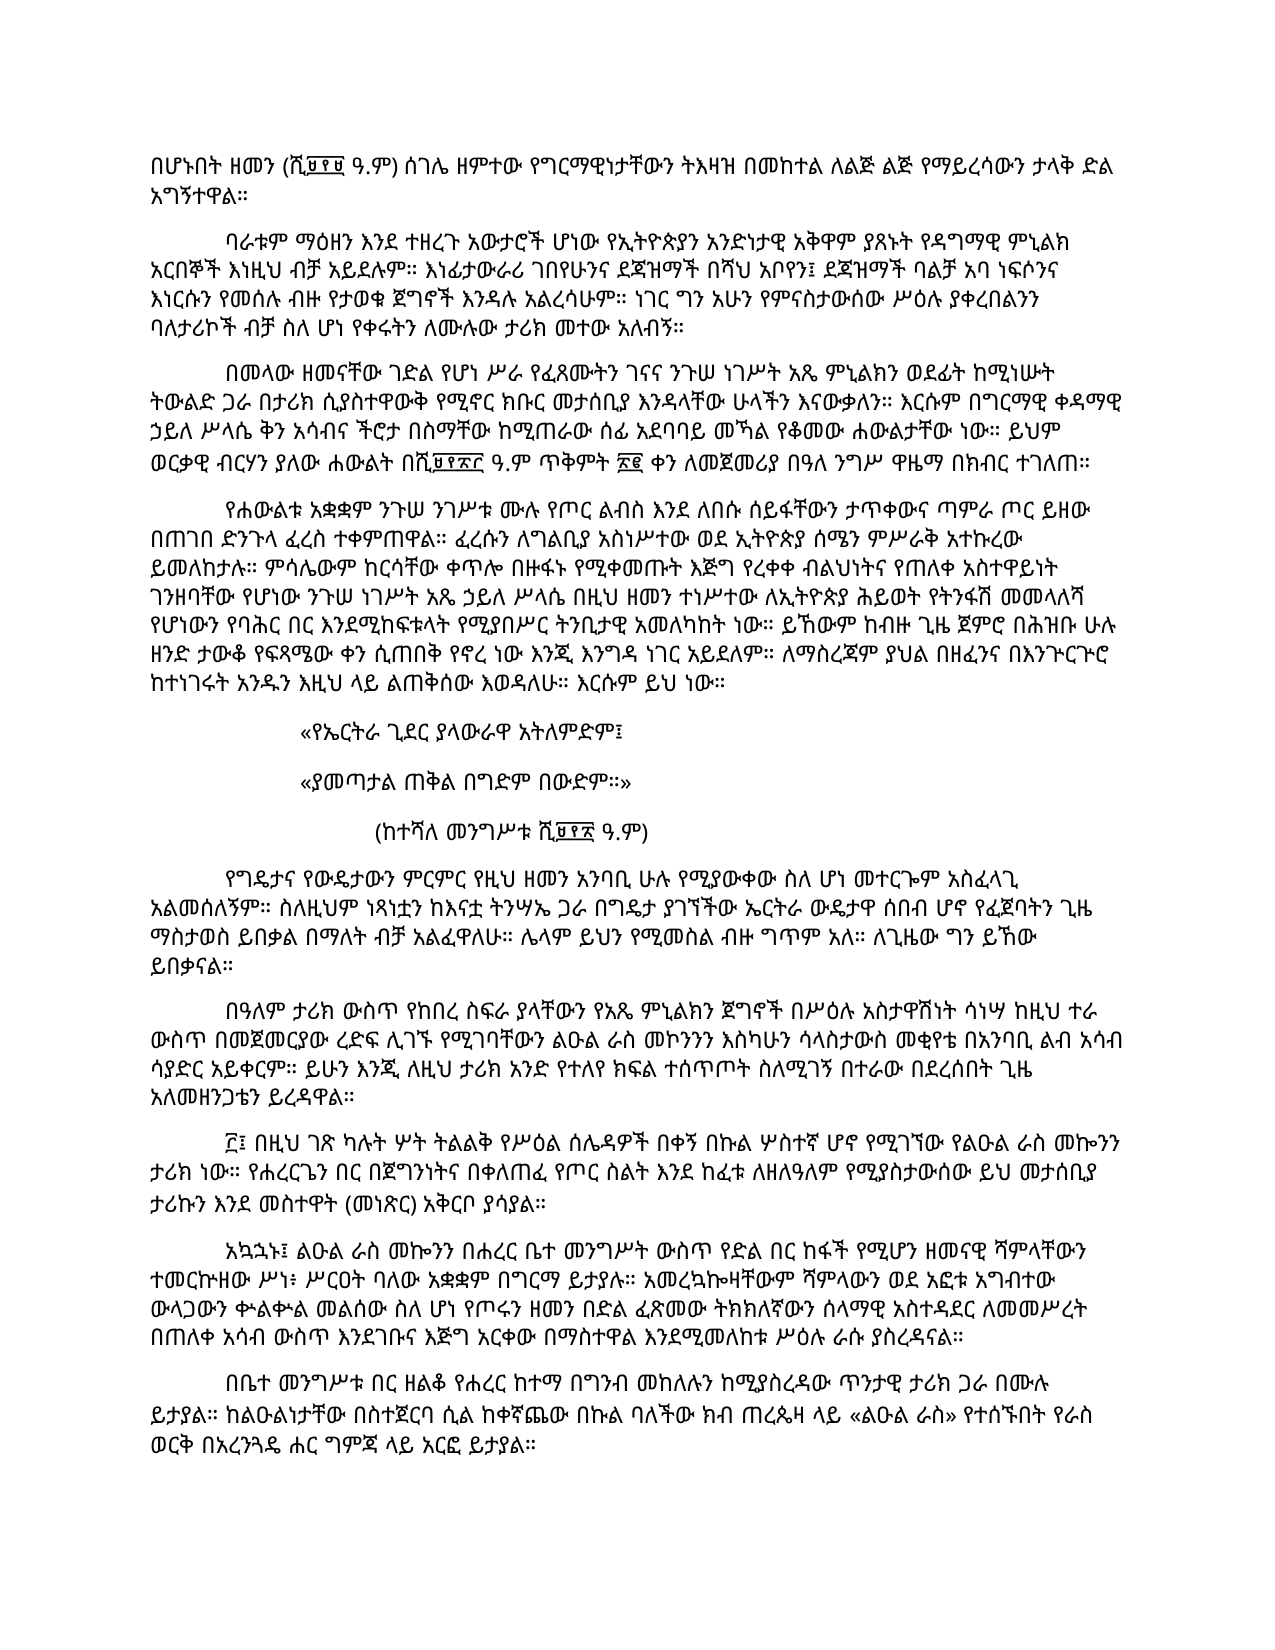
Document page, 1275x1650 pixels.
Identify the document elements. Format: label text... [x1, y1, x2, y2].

text በዓለም ታሪክ ውስጥ የከበረ ስፍራ ያላቸውን የአጼ ምኒልክን ጀግኖች በሥዕሉ አስታዋሽነት ሳነሣ ከዚህ ተራ ውስጥ በመጀመርያው ረድፍ ሊገኙ የሚገባቸውን ልዑል ራስ መኮንንን እስካሁን ሳላስታውስ መቂየቴ በአንባቢ ልብ አሳብ ሳያድር አይቀርም። ይሁን እንጂ ለዚህ ታሪክ አንድ የተለየ ክፍል ተሰጥጦት ስለሚገኝ በተራው በደረሰበት ጊዜ አለመዘንጋቴን ይረዳዋል። [150, 998, 1125, 1111]
text «የኤርትራ ጊደር ያላውራዋ አትለምድም፤ [150, 715, 1125, 747]
text የሐውልቱ አቋቋም ንጉሠ ንገሥቱ ሙሉ የጦር ልብስ እንደ ለበሱ ሰይፋቸውን ታጥቀውና ጣምራ ጦር ይዘው በጠገበ ድንጉላ ፈረስ ተቀምጠዋል። ፈረሱን ለግልቢያ አስነሥተው ወደ ኢትዮጵያ ሰሜን ምሥራቅ አተኩረው ይመለከታሉ። ምሳሌውም ከርሳቸው ቀጥሎ በዙፋኑ የሚቀመጡት እጅግ የረቀቀ ብልህነትና የጠለቀ አስተዋይነት ገንዘባቸው የሆነው ንጉሠ ነገሥት አጼ ኃይለ ሥላሴ በዚህ ዘመን ተነሥተው ለኢትዮጵያ ሕይወት የትንፋሽ መመላለሻ የሆነውን የባሕር በር እንደሚከፍቱላት የሚያበሥር ትንቢታዊ አመለካከት ነው። ይኸውም ከብዙ ጊዜ ጀምሮ በሕዝቡ ሁሉ ዘንድ ታውቆ የፍጻሜው ቀን ሲጠበቅ የኖረ ነው እንጂ እንግዳ ነገር አይደለም። ለማስረጃም ያህል በዘፈንና በእንጕርጕሮ ከተነገሩት አንዱን እዚህ ላይ ልጠቅሰው እወዳለሁ። እርሱም ይህ ነው። [150, 497, 1125, 697]
text «ያመጣታል ጠቅል በግድም በውድም።» [150, 766, 1125, 797]
text ባራቱም ማዕዘን እንደ ተዘረጉ አውታሮች ሆነው የኢትዮጵያን አንድነታዊ አቅዋም ያጸኑት የዳግማዊ ምኒልክ አርበኞች እነዚህ ብቻ አይደሉም። እነፊታውራሪ ገበየሁንና ደጃዝማች በሻህ አቦየን፤ ደጃዝማች ባልቻ አባ ነፍሶንና እነርሱን የመሰሉ ብዙ የታወቁ ጀግኖች እንዳሉ አልረሳሁም። ነገር ግን አሁን የምናስታውሰው ሥዕሉ ያቀረበልንን ባለታሪኮች ብቻ ስለ ሆነ የቀሩትን ለሙሉው ታሪክ መተው አለብኝ። [150, 229, 1125, 342]
text በመላው ዘመናቸው ገድል የሆነ ሥራ የፈጸሙትን ገናና ንጉሠ ነገሥት አጼ ምኒልክን ወደፊት ከሚነሡት ትውልድ ጋራ በታሪክ ሲያስተዋውቅ የሚኖር ክቡር መታሰቢያ እንዳላቸው ሁላችን እናውቃለን። እርሱም በግርማዊ ቀዳማዊ ኃይለ ሥላሴ ቅን አሳብና ችሮታ በስማቸው ከሚጠራው ሰፊ አደባባይ መኻል የቆመው ሐውልታቸው ነው። ይህም ወርቃዊ ብርሃን ያለው ሐውልት በሺ፱፻፳፫ ዓ.ም ጥቅምት ፳፪ ቀን ለመጀመሪያ በዓለ ንግሥ ዋዜማ በክብር ተገለጠ። [150, 360, 1125, 478]
text አኳኋኑ፤ ልዑል ራስ መኰንን በሐረር ቤተ መንግሥት ውስጥ የድል በር ከፋች የሚሆን ዘመናዊ ሻምላቸውን ተመርኵዘው ሥነ፥ ሥርዐት ባለው አቋቋም በግርማ ይታያሉ። አመረኳኰዛቸውም ሻምላውን ወደ አፎቱ አግብተው ውላጋውን ቍልቍል መልሰው ስለ ሆነ የጦሩን ዘመን በድል ፈጽመው ትክክለኛውን ሰላማዊ አስተዳደር ለመመሥረት በጠለቀ አሳብ ውስጥ እንደገቡና እጅግ አርቀው በማስተዋል እንደሚመለከቱ ሥዕሉ ራሱ ያስረዳናል። [150, 1238, 1125, 1351]
text የግዴታና የውዴታውን ምርምር የዚህ ዘመን አንባቢ ሁሉ የሚያውቀው ስለ ሆነ መተርጐም አስፈላጊ አልመሰለኝም። ስለዚህም ነጻነቷን ከእናቷ ትንሣኤ ጋራ በግዴታ ያገኘችው ኤርትራ ውዴታዋ ሰበብ ሆኖ የፈጀባትን ጊዜ ማስታወስ ይበቃል በማለት ብቻ አልፈዋለሁ። ሌላም ይህን የሚመስል ብዙ ግጥም አለ። ለጊዜው ግን ይኸው ይበቃናል። [150, 867, 1125, 979]
text ፫፤ በዚህ ገጽ ካሉት ሦት ትልልቅ የሥዕል ሰሌዳዎች በቀኝ በኩል ሦስተኛ ሆኖ የሚገኘው የልዑል ራስ መኰንን ታሪክ ነው። የሐረርጌን በር በጀግንነትና በቀለጠፈ የጦር ስልት እንደ ከፈቱ ለዘለዓለም የሚያስታውሰው ይህ መታሰቢያ ታሪኩን እንደ መስተዋት (መነጽር) አቅርቦ ያሳያል። [150, 1130, 1125, 1219]
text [150, 150, 1125, 210]
text (ከተሻለ መንግሥቱ ሺ፱፻፳ ዓ.ም) [150, 816, 1125, 847]
text በቤተ መንግሥቱ በር ዘልቆ የሐረር ከተማ በግንብ መከለሉን ከሚያስረዳው ጥንታዊ ታሪክ ጋራ በሙሉ ይታያል። ከልዑልነታቸው በስተጀርባ ሲል ከቀኛጨው በኩል ባለችው ክብ ጠረጴዛ ላይ «ልዑል ራስ» የተሰኙበት የራስ ወርቅ በአረንጓዴ ሐር ግምጃ ላይ አርፎ ይታያል። [150, 1370, 1125, 1459]
